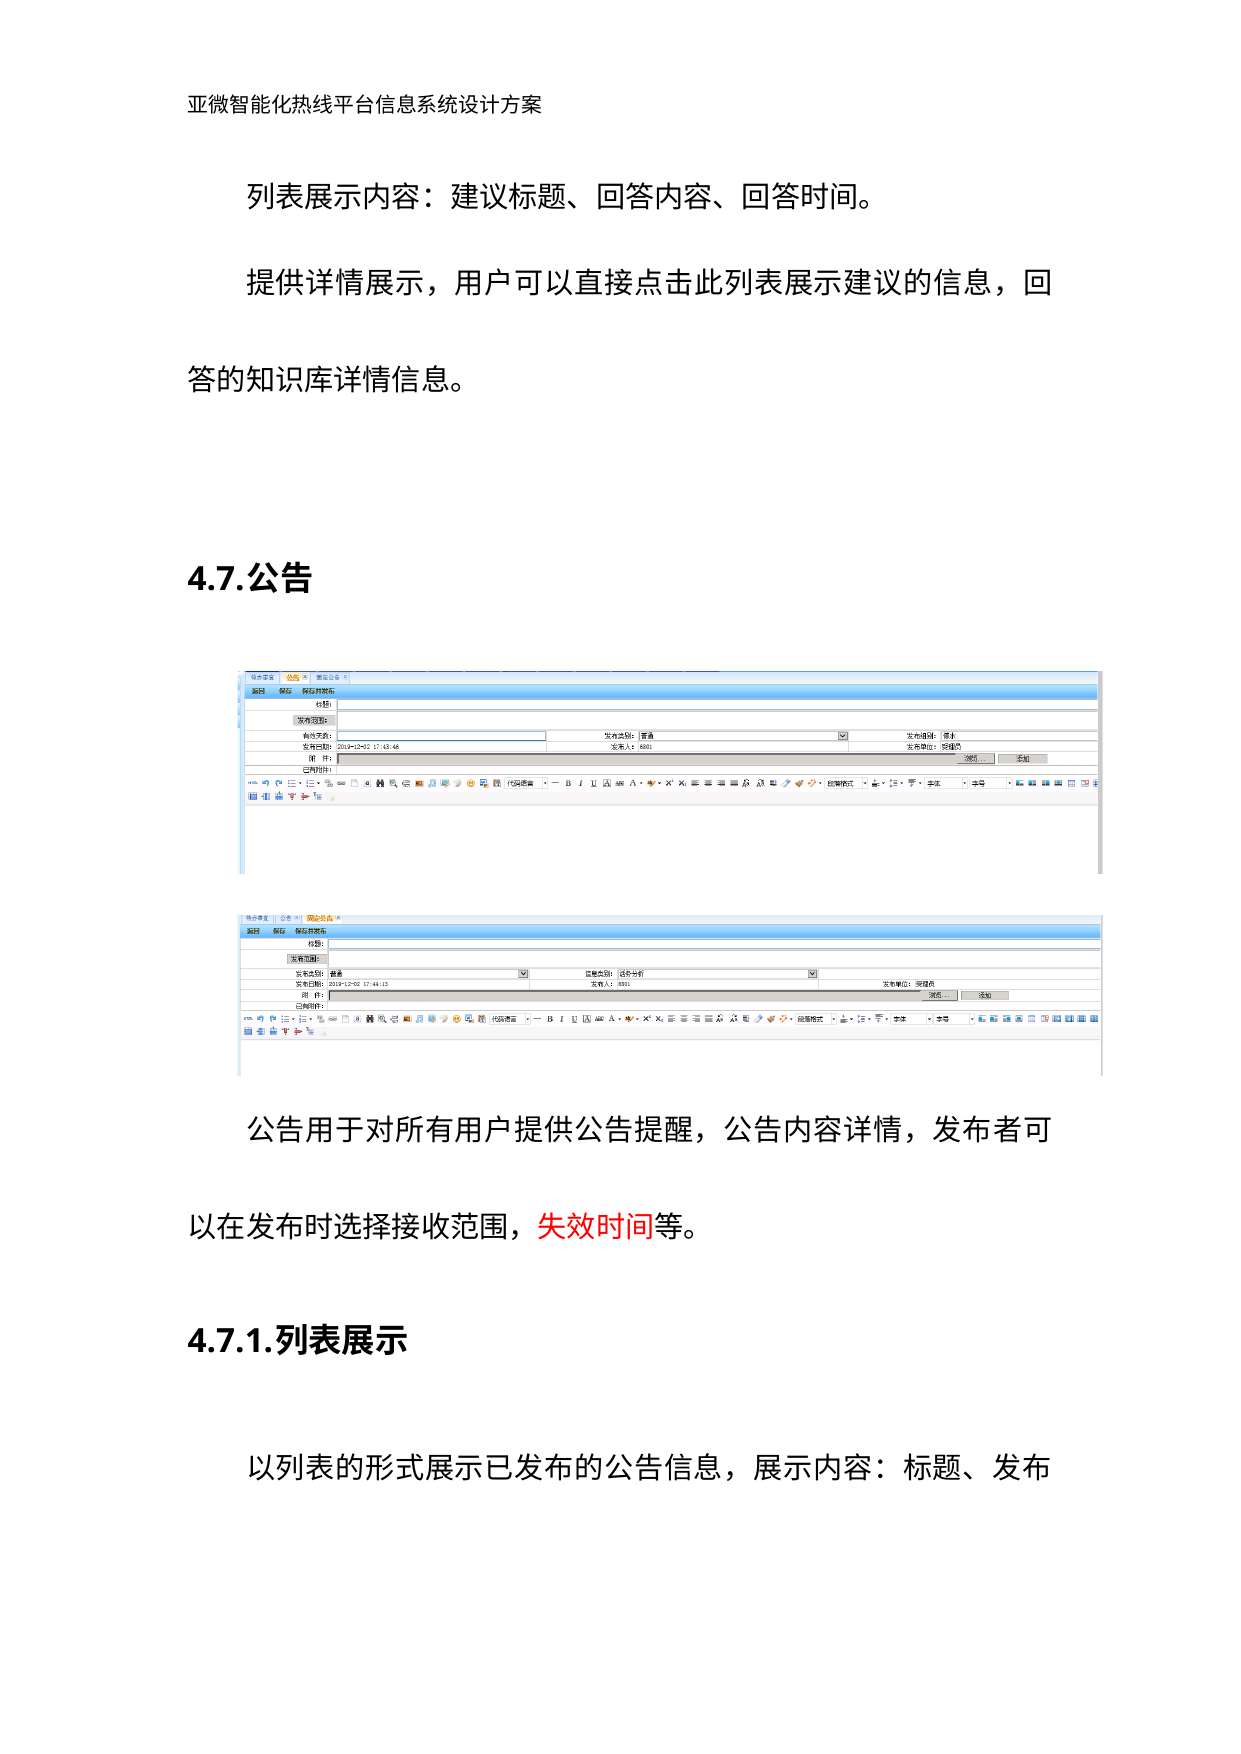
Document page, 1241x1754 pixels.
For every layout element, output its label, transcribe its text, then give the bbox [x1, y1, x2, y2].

picture [237, 671, 1103, 874]
subtitle 公告 [187, 544, 1053, 609]
picture [237, 915, 1103, 1076]
text 列表展示内容：建议标题、回答内容、回答时间。 [187, 162, 1053, 227]
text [187, 1433, 1053, 1498]
subtitle 列表展示 [187, 1306, 1053, 1371]
text 公告用于对所有用户提供公告提醒，公告内容详情，发布者可以在发布时选择接收范围，失效时间等。 [187, 1095, 1053, 1257]
text 提供详情展示，用户可以直接点击此列表展示建议的信息，回答的知识库详情信息。 [187, 248, 1053, 411]
